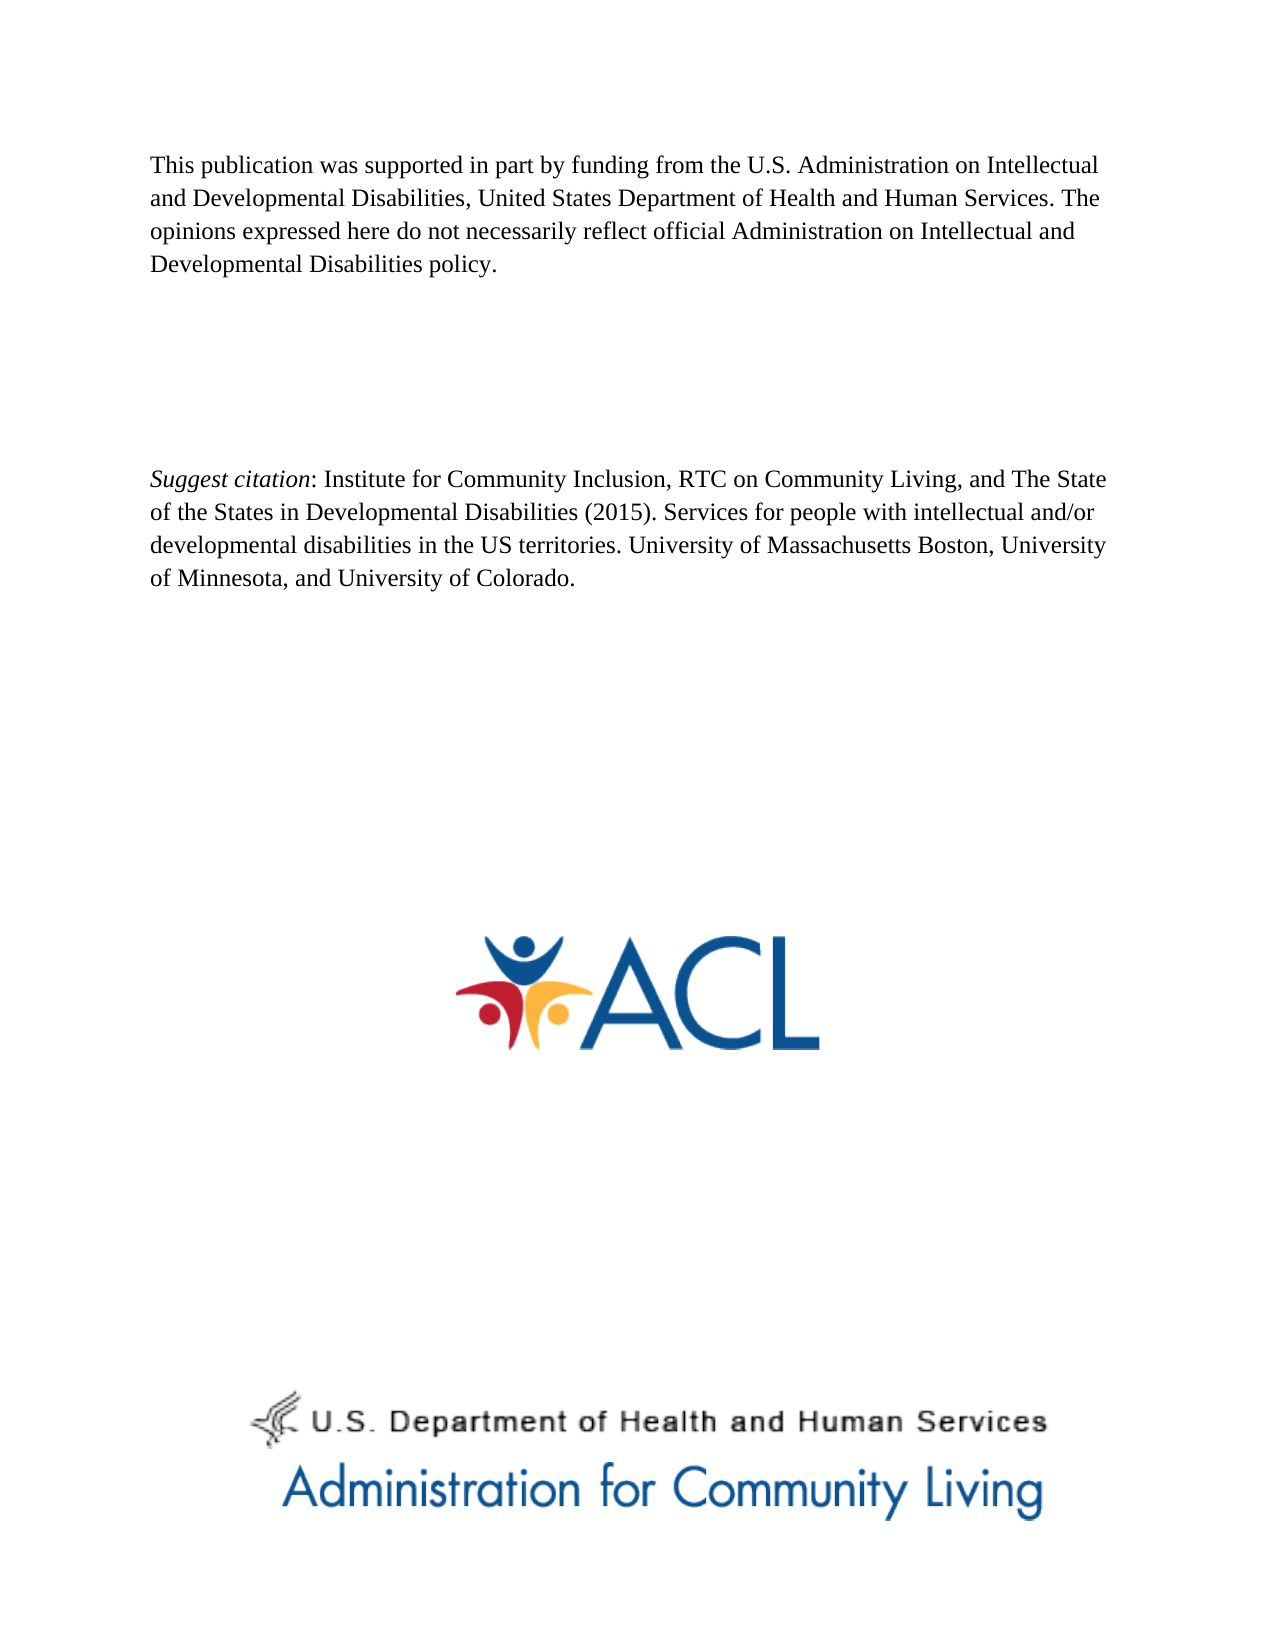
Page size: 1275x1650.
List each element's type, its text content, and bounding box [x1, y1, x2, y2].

text Suggest citation: Institute for Community Inclusion, RTC on Community Living, and The State of the States in Developmental Disabilities (2015). Services for people with intellectual and/or developmental disabilities in the US territories. University of Massachusetts Boston, University of Minnesota, and University of Colorado. [150, 464, 1125, 592]
picture [243, 1387, 1052, 1449]
text This publication was supported in part by funding from the U.S. Administration on Intellectual and Developmental Disabilities, United States Department of Health and Human Services. The opinions expressed here do not necessarily reflect official Administration on Intellectual and Developmental Disabilities policy. [150, 150, 1125, 278]
picture [455, 936, 820, 1050]
picture [281, 1462, 1043, 1521]
